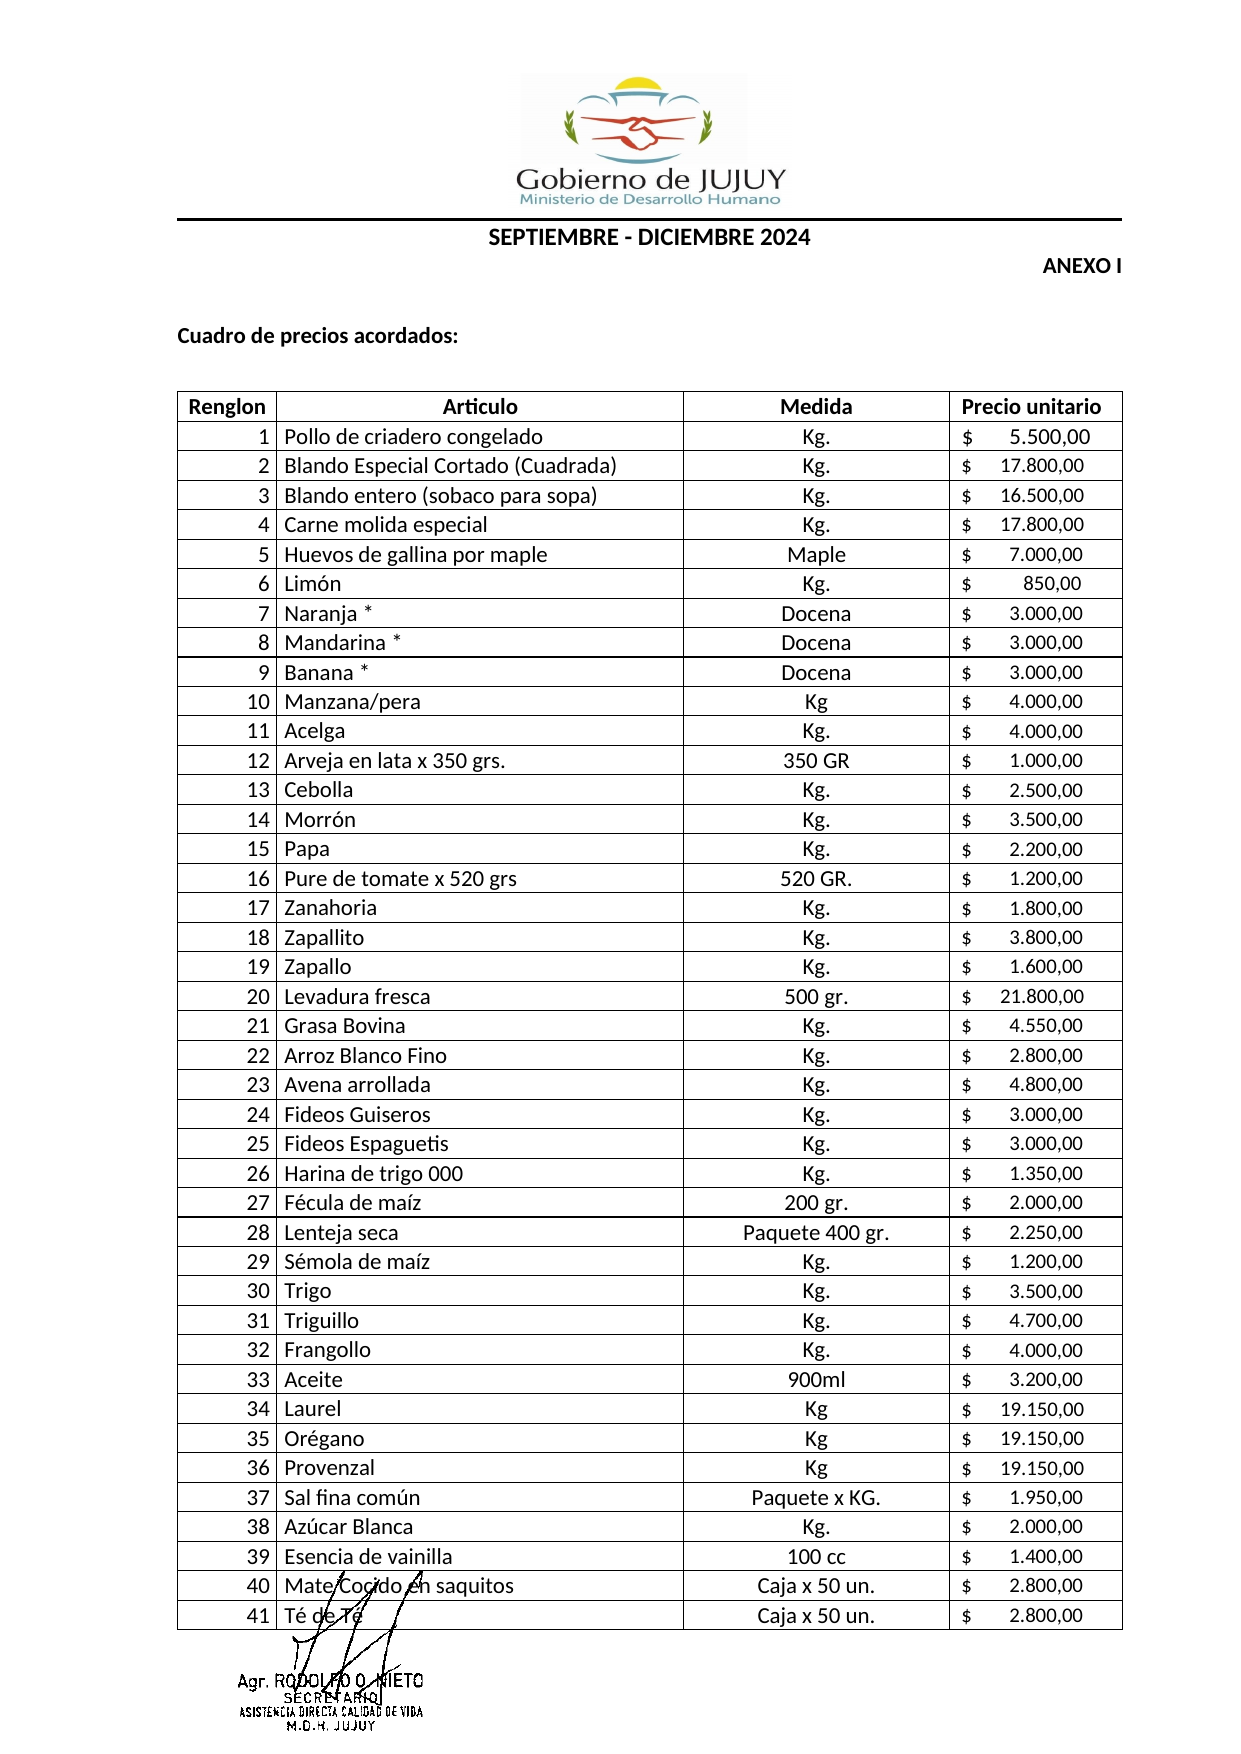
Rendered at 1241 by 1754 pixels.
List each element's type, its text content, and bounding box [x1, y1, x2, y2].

table_cell Provenzal [277, 1453, 683, 1482]
table_cell 18 [178, 923, 276, 951]
table_cell Morrón [277, 805, 683, 833]
table_cell Carne molida especial [277, 510, 683, 538]
table_cell $ 4.550,00 [950, 1011, 1122, 1039]
table_cell 34 [178, 1394, 276, 1423]
table_cell Kg. [684, 1070, 949, 1098]
table_cell $ 19.150,00 [950, 1453, 1122, 1482]
table_cell 35 [178, 1424, 276, 1452]
table_cell 5 [178, 540, 276, 568]
text ANEXO I [177, 252, 1122, 280]
table_cell Paquete x KG. [684, 1483, 949, 1511]
table_cell $ 2.000,00 [950, 1188, 1122, 1216]
table_cell Frangollo [277, 1335, 683, 1364]
table_cell $ 3.000,00 [950, 599, 1122, 627]
table_cell Blando Especial Cortado (Cuadrada) [277, 451, 683, 479]
table_cell Limón [277, 569, 683, 597]
table_cell 520 GR. [684, 864, 949, 892]
table_cell 12 [178, 746, 276, 774]
table_cell Kg. [684, 422, 949, 450]
table_cell Zanahoria [277, 893, 683, 922]
table_cell Zapallo [277, 952, 683, 981]
table_cell Kg. [684, 569, 949, 597]
table_cell 9 [178, 658, 276, 686]
table_cell $ 7.000,00 [950, 540, 1122, 568]
table_cell $ 3.000,00 [950, 1100, 1122, 1128]
table_cell $ 2.800,00 [950, 1601, 1122, 1629]
table_header Precio unitario [950, 392, 1122, 421]
table_cell $ 4.800,00 [950, 1070, 1122, 1098]
table_cell $ 4.000,00 [950, 1335, 1122, 1364]
table_cell Kg. [684, 1276, 949, 1305]
table_cell Docena [684, 628, 949, 656]
table_cell 23 [178, 1070, 276, 1098]
table_cell Kg. [684, 1011, 949, 1039]
table_cell Kg. [684, 1129, 949, 1157]
text Cuadro de precios acordados: [177, 321, 1122, 349]
table_cell 31 [178, 1306, 276, 1334]
table_cell Trigo [277, 1276, 683, 1305]
table_cell $ 1.200,00 [950, 1247, 1122, 1275]
table_cell Kg. [684, 481, 949, 509]
table_header Articulo [277, 392, 683, 421]
table_cell 22 [178, 1041, 276, 1069]
table_cell Kg. [684, 805, 949, 833]
table_cell 2 [178, 451, 276, 479]
table_cell Fécula de maíz [277, 1188, 683, 1216]
table_cell Kg. [684, 834, 949, 863]
table_cell 8 [178, 628, 276, 656]
table_cell Grasa Bovina [277, 1011, 683, 1039]
table_cell Levadura fresca [277, 982, 683, 1010]
table_cell Kg. [684, 1512, 949, 1541]
table_cell Kg. [684, 1159, 949, 1187]
table_cell 4 [178, 510, 276, 538]
table_cell $ 1.800,00 [950, 893, 1122, 922]
picture [507, 73, 792, 216]
table_cell 29 [178, 1247, 276, 1275]
table_cell 14 [178, 805, 276, 833]
table_cell Papa [277, 834, 683, 863]
table_cell 24 [178, 1100, 276, 1128]
table_cell Huevos de gallina por maple [277, 540, 683, 568]
table_cell $ 1.400,00 [950, 1542, 1122, 1570]
table_cell 25 [178, 1129, 276, 1157]
table_cell Acelga [277, 716, 683, 745]
table_cell Banana * [277, 658, 683, 686]
table_cell $ 850,00 [950, 569, 1122, 597]
table_cell 11 [178, 716, 276, 745]
table_cell Kg. [684, 952, 949, 981]
table_cell Arroz Blanco Fino [277, 1041, 683, 1069]
table_cell Sémola de maíz [277, 1247, 683, 1275]
table_cell $ 2.500,00 [950, 775, 1122, 804]
table_cell 350 GR [684, 746, 949, 774]
table_cell 15 [178, 834, 276, 863]
table_cell Mate Cocido en saquitos [277, 1571, 683, 1600]
table_cell Naranja * [277, 599, 683, 627]
table_cell Manzana/pera [277, 687, 683, 715]
table_cell Harina de trigo 000 [277, 1159, 683, 1187]
table_cell $ 21.800,00 [950, 982, 1122, 1010]
table_cell Sal fina común [277, 1483, 683, 1511]
table_cell Arveja en lata x 350 grs. [277, 746, 683, 774]
table_cell Paquete 400 gr. [684, 1218, 949, 1246]
table_cell $ 1.000,00 [950, 746, 1122, 774]
table_cell 100 cc [684, 1542, 949, 1570]
table_cell $ 3.000,00 [950, 628, 1122, 656]
table_cell $ 1.200,00 [950, 864, 1122, 892]
table_cell $ 3.000,00 [950, 658, 1122, 686]
table_cell $ 16.500,00 [950, 481, 1122, 509]
table_cell 200 gr. [684, 1188, 949, 1216]
table_cell 36 [178, 1453, 276, 1482]
table_cell 500 gr. [684, 982, 949, 1010]
table_cell $ 2.800,00 [950, 1041, 1122, 1069]
table_cell $ 2.000,00 [950, 1512, 1122, 1541]
table_cell $ 3.200,00 [950, 1365, 1122, 1393]
table_cell 30 [178, 1276, 276, 1305]
table_cell Fideos Guiseros [277, 1100, 683, 1128]
table_cell 900ml [684, 1365, 949, 1393]
table_cell Triguillo [277, 1306, 683, 1334]
table_cell 39 [178, 1542, 276, 1570]
table_cell Aceite [277, 1365, 683, 1393]
table_cell $ 17.800,00 [950, 510, 1122, 538]
table_cell Pure de tomate x 520 grs [277, 864, 683, 892]
table_cell 41 [178, 1601, 276, 1629]
table_cell Té de Té [277, 1601, 683, 1629]
table_cell 21 [178, 1011, 276, 1039]
table_cell $ 4.000,00 [950, 716, 1122, 745]
table_cell Kg. [684, 1100, 949, 1128]
table_cell 10 [178, 687, 276, 715]
table_cell 19 [178, 952, 276, 981]
table_cell Kg. [684, 1041, 949, 1069]
table_cell $ 4.000,00 [950, 687, 1122, 715]
table_cell 20 [178, 982, 276, 1010]
table_cell $ 4.700,00 [950, 1306, 1122, 1334]
table_cell $ 3.500,00 [950, 1276, 1122, 1305]
table_cell 38 [178, 1512, 276, 1541]
table_cell Kg. [684, 716, 949, 745]
table_cell 27 [178, 1188, 276, 1216]
table_cell 37 [178, 1483, 276, 1511]
table_cell Kg [684, 1453, 949, 1482]
table_cell 26 [178, 1159, 276, 1187]
table_cell 32 [178, 1335, 276, 1364]
table_cell $ 17.800,00 [950, 451, 1122, 479]
table_cell Mandarina * [277, 628, 683, 656]
table_cell Laurel [277, 1394, 683, 1423]
table_cell 3 [178, 481, 276, 509]
table_cell Azúcar Blanca [277, 1512, 683, 1541]
table_cell Kg. [684, 923, 949, 951]
table_cell Zapallito [277, 923, 683, 951]
table_cell Kg. [684, 510, 949, 538]
table_cell Caja x 50 un. [684, 1571, 949, 1600]
table_cell $ 5.500,00 [950, 422, 1122, 450]
table_cell $ 1.350,00 [950, 1159, 1122, 1187]
table_cell 6 [178, 569, 276, 597]
table_cell 16 [178, 864, 276, 892]
table_cell Caja x 50 un. [684, 1601, 949, 1629]
table_header Renglon [178, 392, 276, 421]
table_cell Kg. [684, 1247, 949, 1275]
table_cell Blando entero (sobaco para sopa) [277, 481, 683, 509]
table_cell Fideos Espaguetis [277, 1129, 683, 1157]
table_cell $ 2.250,00 [950, 1218, 1122, 1246]
table_cell Orégano [277, 1424, 683, 1452]
table_cell $ 1.950,00 [950, 1483, 1122, 1511]
table_cell Kg. [684, 893, 949, 922]
table_cell Kg. [684, 1306, 949, 1334]
table_cell $ 3.800,00 [950, 923, 1122, 951]
table_cell 28 [178, 1218, 276, 1246]
table_cell Kg [684, 1394, 949, 1423]
table_cell 40 [178, 1571, 276, 1600]
table_cell Maple [684, 540, 949, 568]
table_cell 33 [178, 1365, 276, 1393]
table_cell Kg. [684, 451, 949, 479]
table_cell Kg [684, 1424, 949, 1452]
table_cell 13 [178, 775, 276, 804]
table_cell Kg. [684, 775, 949, 804]
table_cell Avena arrollada [277, 1070, 683, 1098]
table_cell $ 2.200,00 [950, 834, 1122, 863]
table_cell Kg. [684, 1335, 949, 1364]
table_cell 7 [178, 599, 276, 627]
table_cell $ 1.600,00 [950, 952, 1122, 981]
table_cell 17 [178, 893, 276, 922]
table_cell Docena [684, 599, 949, 627]
table_cell Kg [684, 687, 949, 715]
table_cell $ 3.000,00 [950, 1129, 1122, 1157]
table_header Medida [684, 392, 949, 421]
table_cell $ 3.500,00 [950, 805, 1122, 833]
table_cell Cebolla [277, 775, 683, 804]
table_cell $ 19.150,00 [950, 1394, 1122, 1423]
table_cell $ 2.800,00 [950, 1571, 1122, 1600]
table_cell $ 19.150,00 [950, 1424, 1122, 1452]
table_cell Pollo de criadero congelado [277, 422, 683, 450]
table_cell Docena [684, 658, 949, 686]
table_cell 1 [178, 422, 276, 450]
table_cell Esencia de vainilla [277, 1542, 683, 1570]
table_cell Lenteja seca [277, 1218, 683, 1246]
